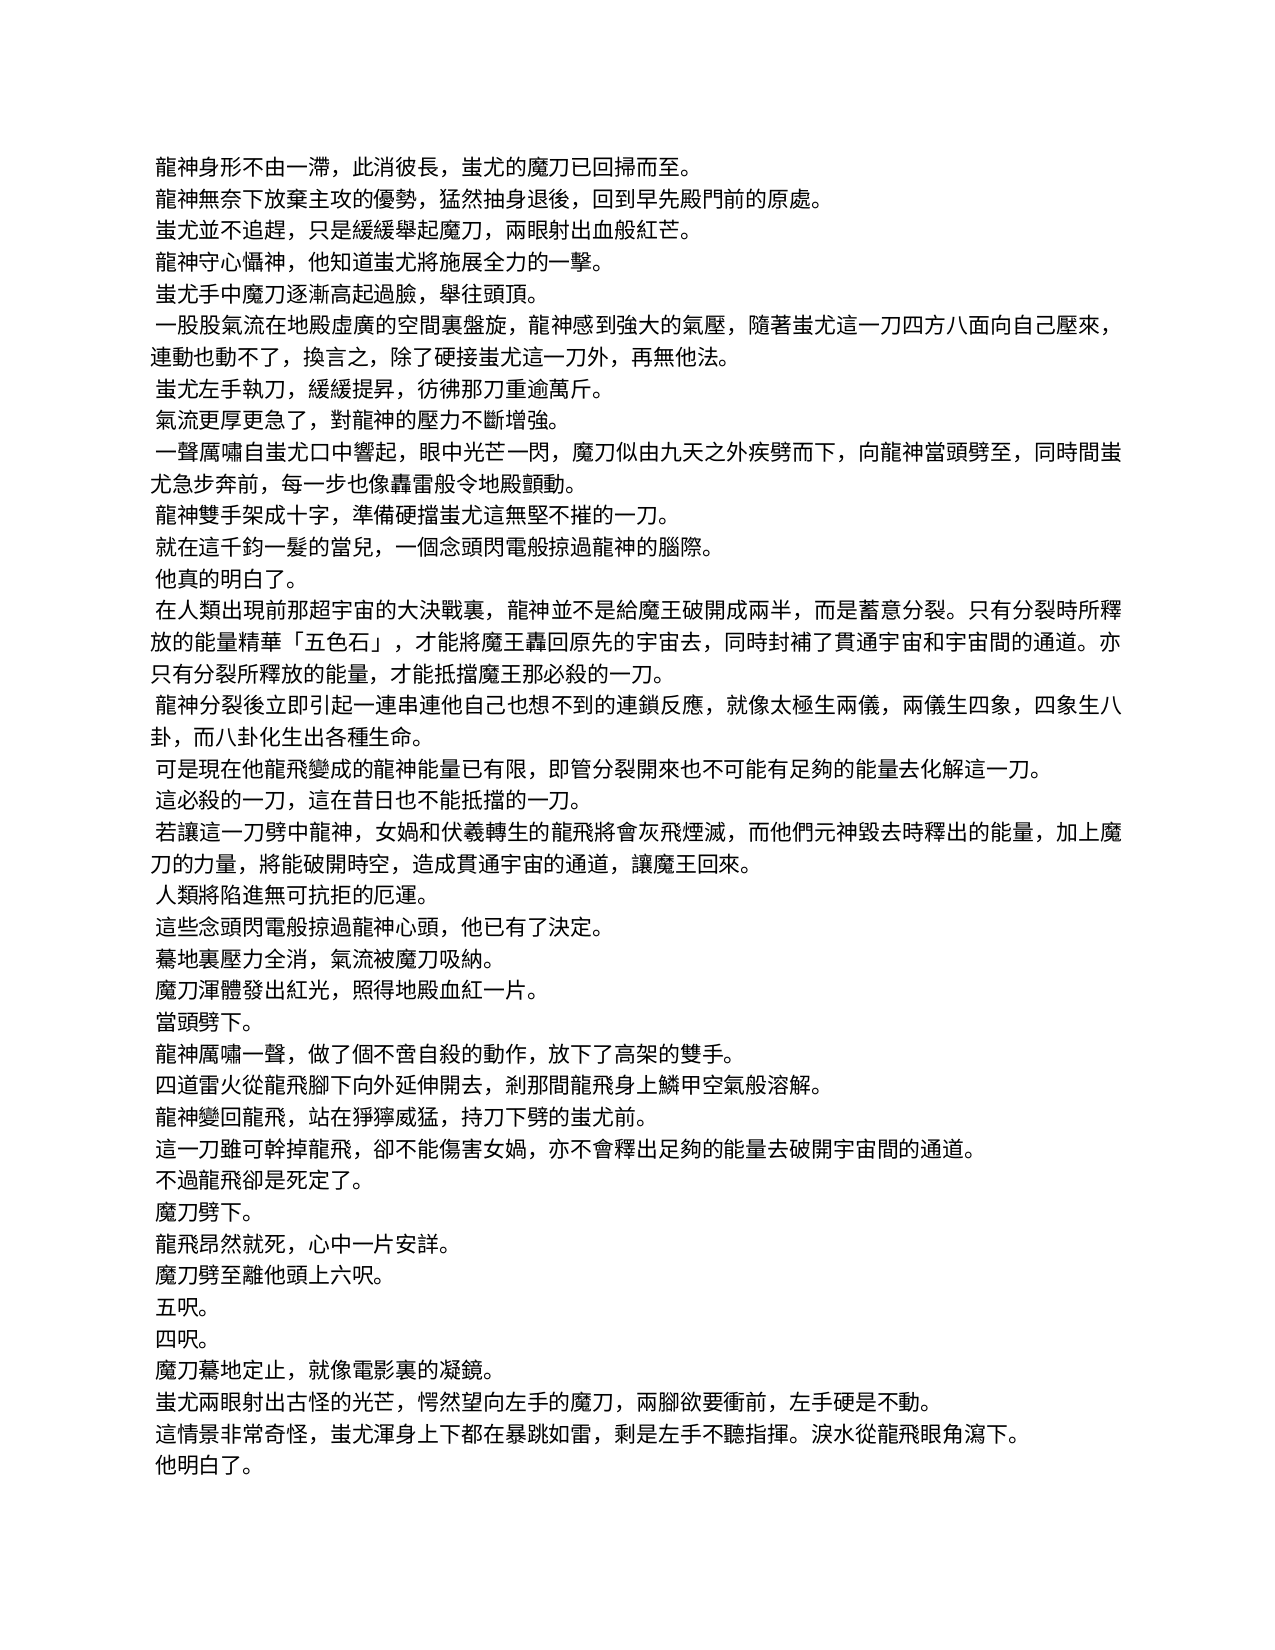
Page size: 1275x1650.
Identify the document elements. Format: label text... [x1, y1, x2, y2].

text 這些念頭閃電般掠過龍神心頭，他已有了決定。 [150, 910, 1125, 942]
text 他真的明白了。 [150, 562, 1125, 593]
text 就在這千鈞一髮的當兒，一個念頭閃電般掠過龍神的腦際。 [150, 530, 1125, 562]
text 魔刀渾體發出紅光，照得地殿血紅一片。 [150, 973, 1125, 1005]
text 這必殺的一刀，這在昔日也不能抵擋的一刀。 [150, 783, 1125, 815]
text 蚩尤兩眼射出古怪的光芒，愕然望向左手的魔刀，兩腳欲要衝前，左手硬是不動。 [150, 1385, 1125, 1417]
text 龍神厲嘯一聲，做了個不啻自殺的動作，放下了高架的雙手。 [150, 1037, 1125, 1068]
text 蚩尤手中魔刀逐漸高起過臉，舉往頭頂。 [150, 277, 1125, 308]
text 他明白了。 [150, 1448, 1125, 1480]
text 龍神分裂後立即引起一連串連他自己也想不到的連鎖反應，就像太極生兩儀，兩儀生四象，四象生八卦，而八卦化生出各種生命。 [150, 688, 1125, 752]
text 一股股氣流在地殿虛廣的空間裏盤旋，龍神感到強大的氣壓，隨著蚩尤這一刀四方八面向自己壓來，連動也動不了，換言之，除了硬接蚩尤這一刀外，再無他法。 [150, 308, 1125, 372]
text 蚩尤並不追趕，只是緩緩舉起魔刀，兩眼射出血般紅芒。 [150, 213, 1125, 245]
text 這情景非常奇怪，蚩尤渾身上下都在暴跳如雷，剩是左手不聽指揮。淚水從龍飛眼角瀉下。 [150, 1417, 1125, 1448]
text 龍神雙手架成十字，準備硬擋蚩尤這無堅不摧的一刀。 [150, 498, 1125, 530]
text 這一刀雖可幹掉龍飛，卻不能傷害女媧，亦不會釋出足夠的能量去破開宇宙間的通道。 [150, 1132, 1125, 1163]
text 龍神無奈下放棄主攻的優勢，猛然抽身退後，回到早先殿門前的原處。 [150, 182, 1125, 213]
text 若讓這一刀劈中龍神，女媧和伏羲轉生的龍飛將會灰飛煙滅，而他們元神毀去時釋出的能量，加上魔刀的力量，將能破開時空，造成貫通宇宙的通道，讓魔王回來。 [150, 815, 1125, 878]
text 龍神守心懾神，他知道蚩尤將施展全力的一擊。 [150, 245, 1125, 277]
text 五呎。 [150, 1290, 1125, 1322]
text 龍神變回龍飛，站在猙獰威猛，持刀下劈的蚩尤前。 [150, 1100, 1125, 1132]
text 四道雷火從龍飛腳下向外延伸開去，剎那間龍飛身上鱗甲空氣般溶解。 [150, 1068, 1125, 1100]
text 蚩尤左手執刀，緩緩提昇，彷彿那刀重逾萬斤。 [150, 372, 1125, 403]
text 魔刀劈至離他頭上六呎。 [150, 1258, 1125, 1290]
text 驀地裏壓力全消，氣流被魔刀吸納。 [150, 942, 1125, 973]
text 在人類出現前那超宇宙的大決戰裏，龍神並不是給魔王破開成兩半，而是蓄意分裂。只有分裂時所釋放的能量精華「五色石」，才能將魔王轟回原先的宇宙去，同時封補了貫通宇宙和宇宙間的通道。亦只有分裂所釋放的能量，才能抵擋魔王那必殺的一刀。 [150, 593, 1125, 688]
text 氣流更厚更急了，對龍神的壓力不斷增強。 [150, 403, 1125, 435]
text 可是現在他龍飛變成的龍神能量已有限，即管分裂開來也不可能有足夠的能量去化解這一刀。 [150, 752, 1125, 783]
text 魔刀劈下。 [150, 1195, 1125, 1227]
text 四呎。 [150, 1322, 1125, 1353]
text 龍神身形不由一滯，此消彼長，蚩尤的魔刀已回掃而至。 [150, 150, 1125, 182]
text 一聲厲嘯自蚩尤口中響起，眼中光芒一閃，魔刀似由九天之外疾劈而下，向龍神當頭劈至，同時間蚩尤急步奔前，每一步也像轟雷般令地殿顫動。 [150, 435, 1125, 498]
text 魔刀驀地定止，就像電影裏的凝鏡。 [150, 1353, 1125, 1385]
text 人類將陷進無可抗拒的厄運。 [150, 878, 1125, 910]
text 當頭劈下。 [150, 1005, 1125, 1037]
text 龍飛昂然就死，心中一片安詳。 [150, 1227, 1125, 1258]
text 不過龍飛卻是死定了。 [150, 1163, 1125, 1195]
